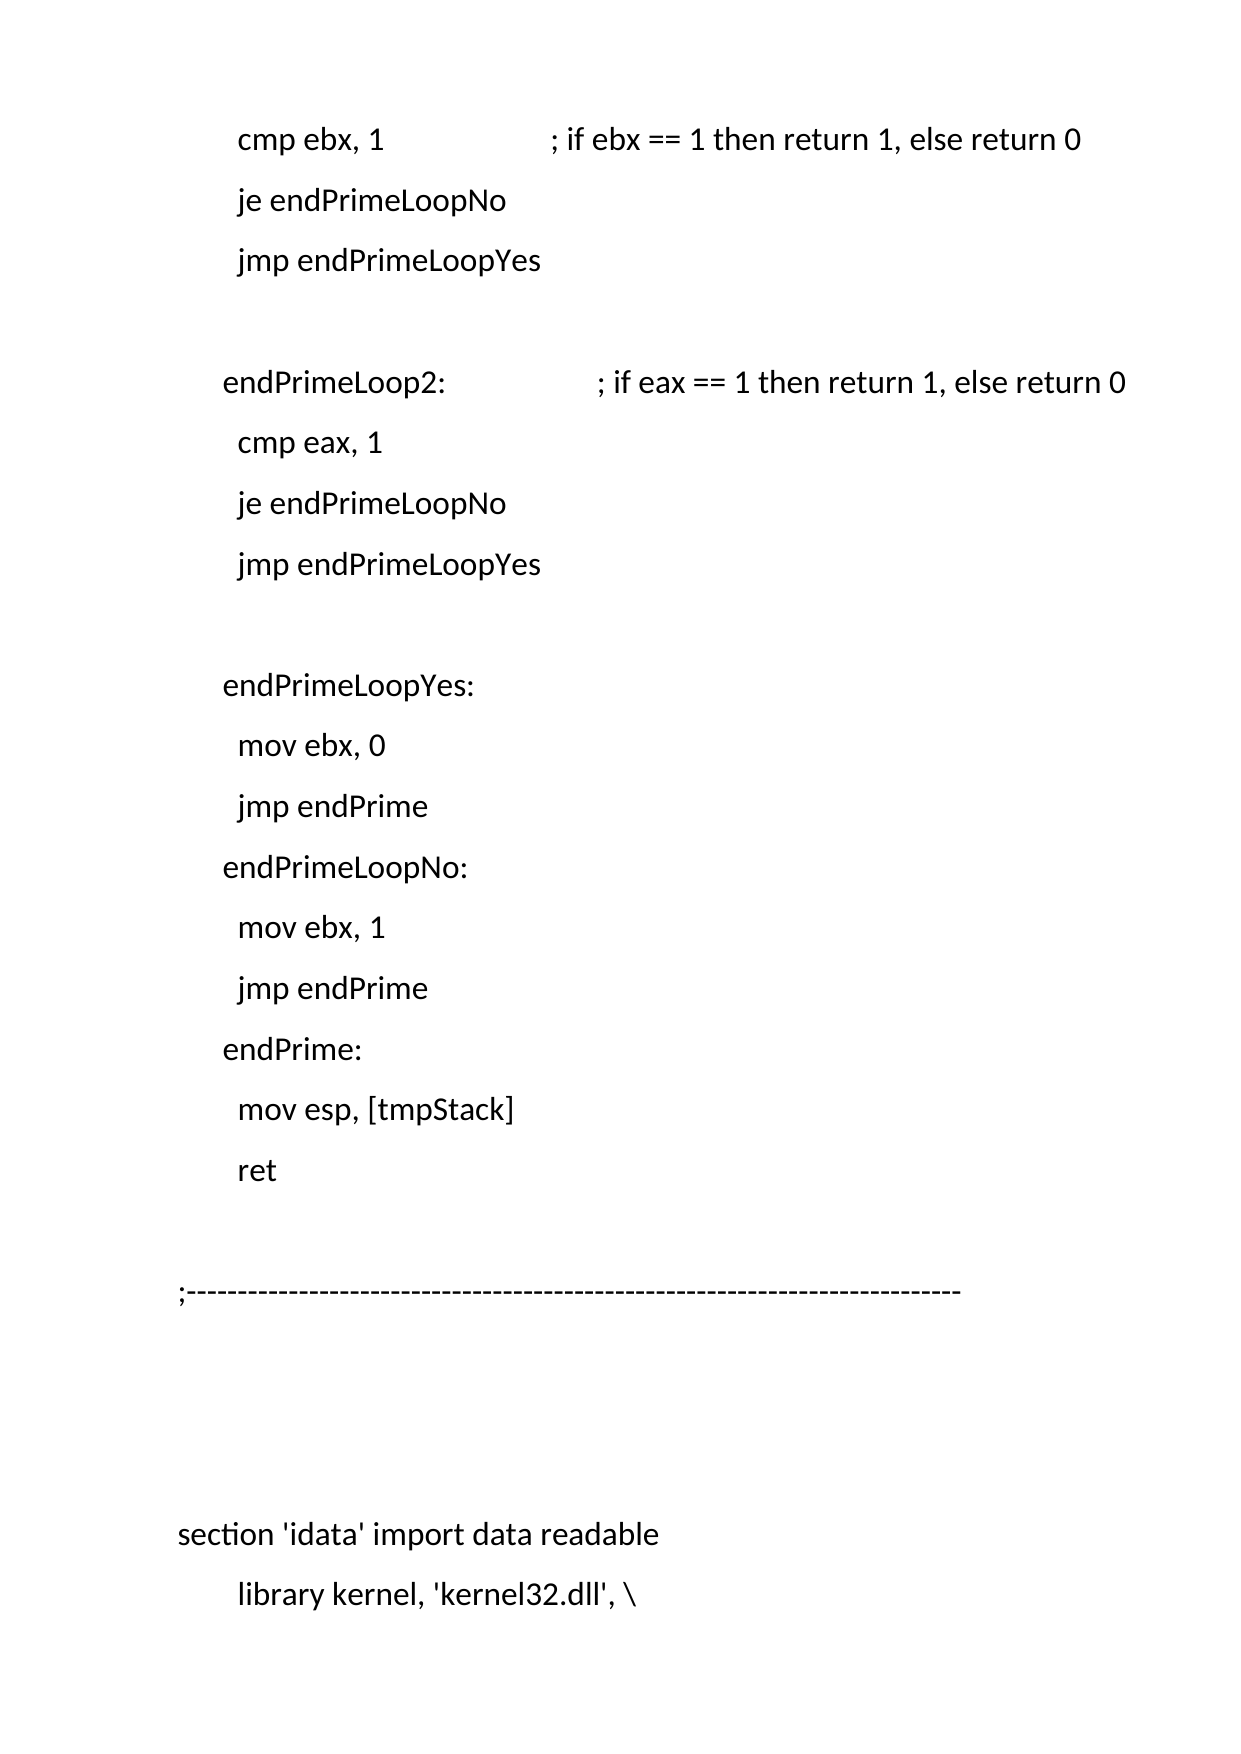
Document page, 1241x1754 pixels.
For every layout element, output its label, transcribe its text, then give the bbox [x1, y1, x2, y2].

text je endPrimeLoopNo [177, 482, 1152, 523]
text endPrimeLoopYes: [177, 664, 1152, 704]
text endPrimeLoop2: ; if eax == 1 then return 1, else return 0 [177, 361, 1152, 401]
text endPrime: [177, 1027, 1152, 1068]
text je endPrimeLoopNo [177, 179, 1152, 219]
text endPrimeLoopNo: [177, 846, 1152, 886]
text cmp eax, 1 [177, 421, 1152, 462]
text section 'idata' import data readable [177, 1512, 1152, 1553]
text ret [177, 1149, 1152, 1189]
text library kernel, 'kernel32.dll', \ [177, 1573, 1152, 1614]
text ;---------------------------------------------------------------------------- [177, 1270, 1152, 1311]
text jmp endPrime [177, 785, 1152, 826]
text mov esp, [tmpStack] [177, 1088, 1152, 1129]
text jmp endPrimeLoopYes [177, 239, 1152, 280]
text mov ebx, 0 [177, 724, 1152, 765]
text mov ebx, 1 [177, 906, 1152, 947]
text cmp ebx, 1 ; if ebx == 1 then return 1, else return 0 [177, 118, 1152, 159]
text jmp endPrime [177, 967, 1152, 1008]
text jmp endPrimeLoopYes [177, 542, 1152, 583]
